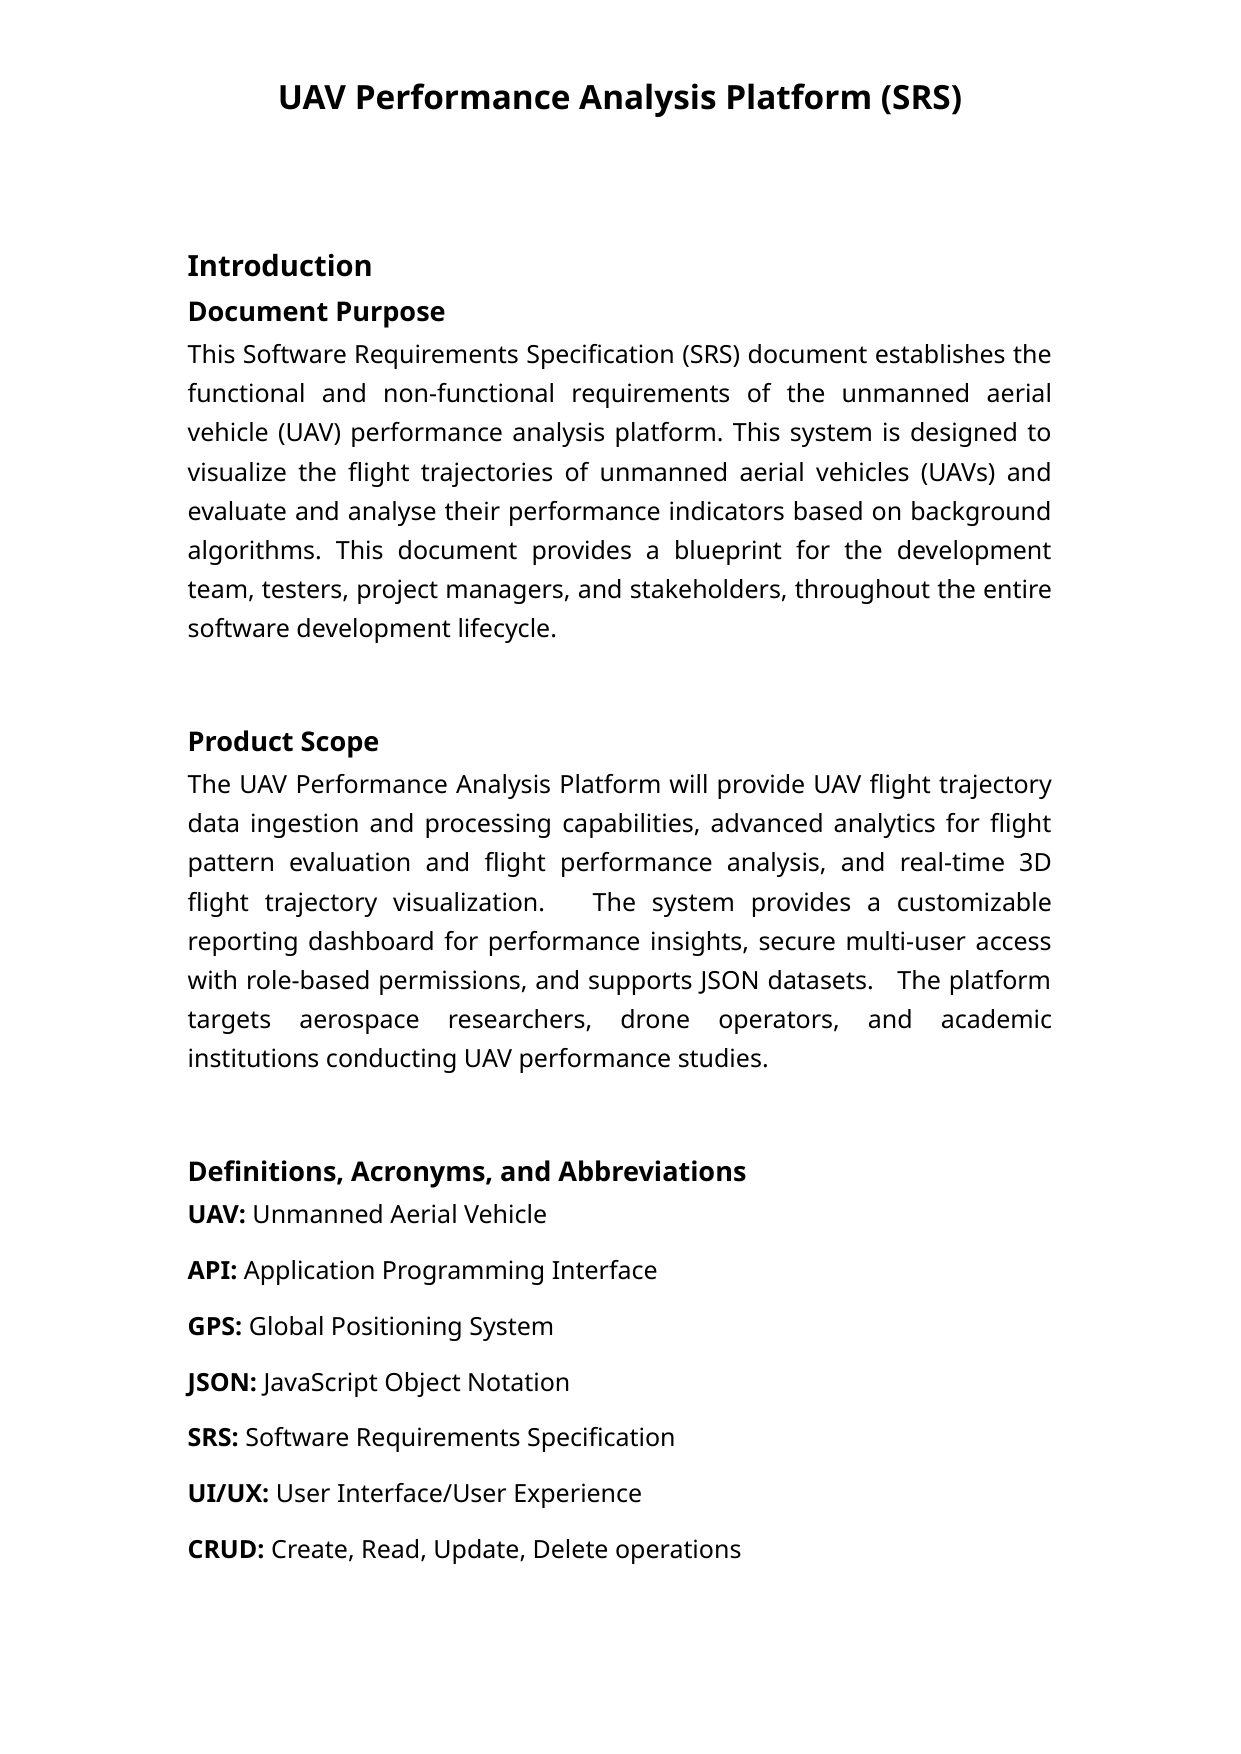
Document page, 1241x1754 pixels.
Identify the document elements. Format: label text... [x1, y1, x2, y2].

text UAV: Unmanned Aerial Vehicle [187, 1197, 1053, 1231]
list Introduction [187, 245, 1053, 285]
text JSON: JavaScript Object Notation [187, 1364, 1053, 1398]
text UI/UX: User Interface/User Experience [187, 1476, 1053, 1510]
text Definitions, Acronyms, and Abbreviations [187, 1153, 1053, 1189]
text This Software Requirements Specification (SRS) document establishes the functional and non-functional requirements of the unmanned aerial vehicle (UAV) performance analysis platform. This system is designed to visualize the flight trajectories of unmanned aerial vehicles (UAVs) and evaluate and analyse their performance indicators based on background algorithms. This document provides a blueprint for the development team, testers, project managers, and stakeholders, throughout the entire software development lifecycle. [187, 337, 1053, 645]
text SRS: Software Requirements Specification [187, 1420, 1053, 1454]
text CRUD: Create, Read, Update, Delete operations [187, 1532, 1053, 1566]
text GPS: Global Positioning System [187, 1308, 1053, 1342]
text Document Purpose [187, 293, 1053, 329]
text API: Application Programming Interface [187, 1253, 1053, 1287]
text The UAV Performance Analysis Platform will provide UAV flight trajectory data ingestion and processing capabilities, advanced analytics for flight pattern evaluation and flight performance analysis, and real-time 3D flight trajectory visualization. The system provides a customizable reporting dashboard for performance insights, secure multi-user access with role-based permissions, and supports JSON datasets. The platform targets aerospace researchers, drone operators, and academic institutions conducting UAV performance studies. [187, 767, 1053, 1075]
text Product Scope [187, 723, 1053, 759]
